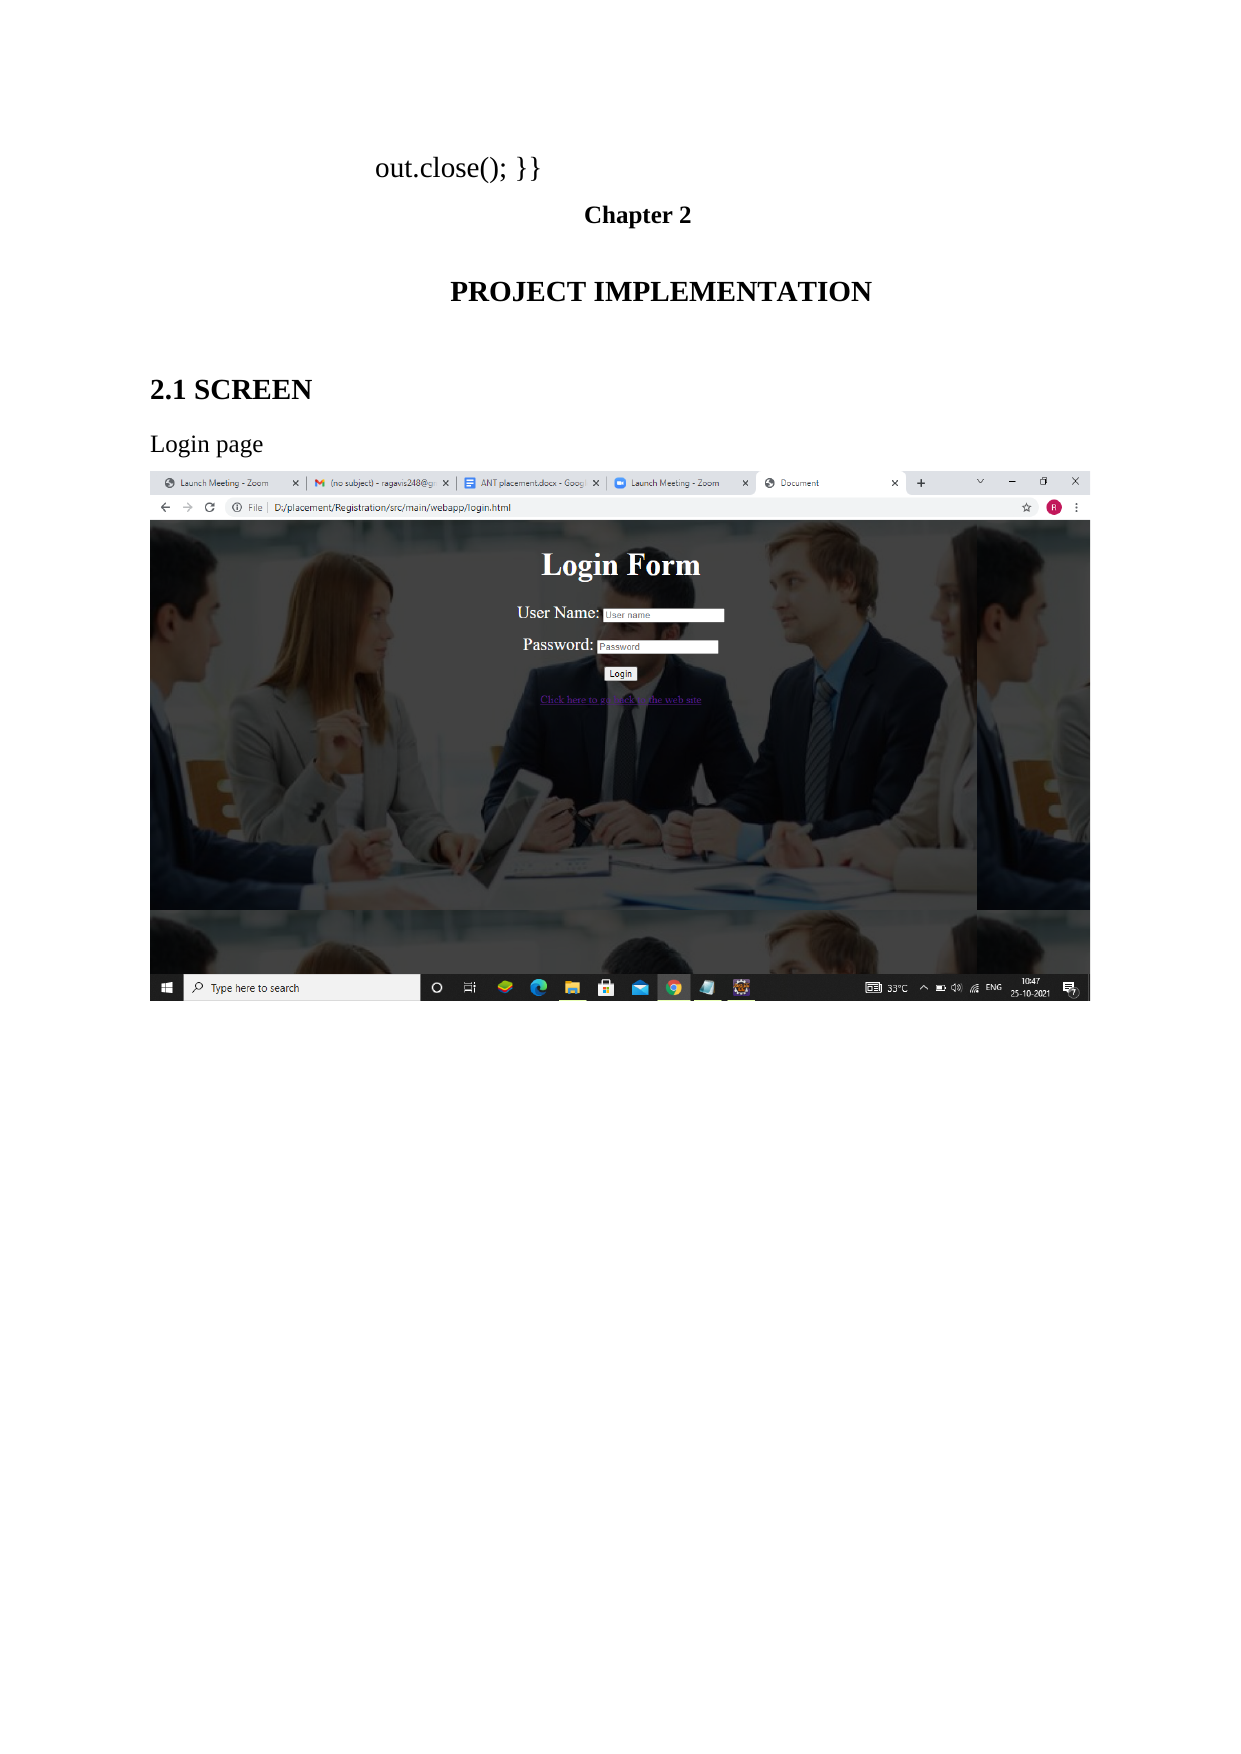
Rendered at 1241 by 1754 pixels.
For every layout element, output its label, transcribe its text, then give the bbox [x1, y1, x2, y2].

text PROJECT IMPLEMENTATION [150, 274, 872, 308]
text Chapter 2 [190, 200, 759, 229]
picture [150, 471, 1091, 1001]
text Login page [150, 429, 759, 457]
subtitle 2.1 SCREEN [150, 372, 1090, 405]
text out.close(); }} [190, 150, 759, 183]
